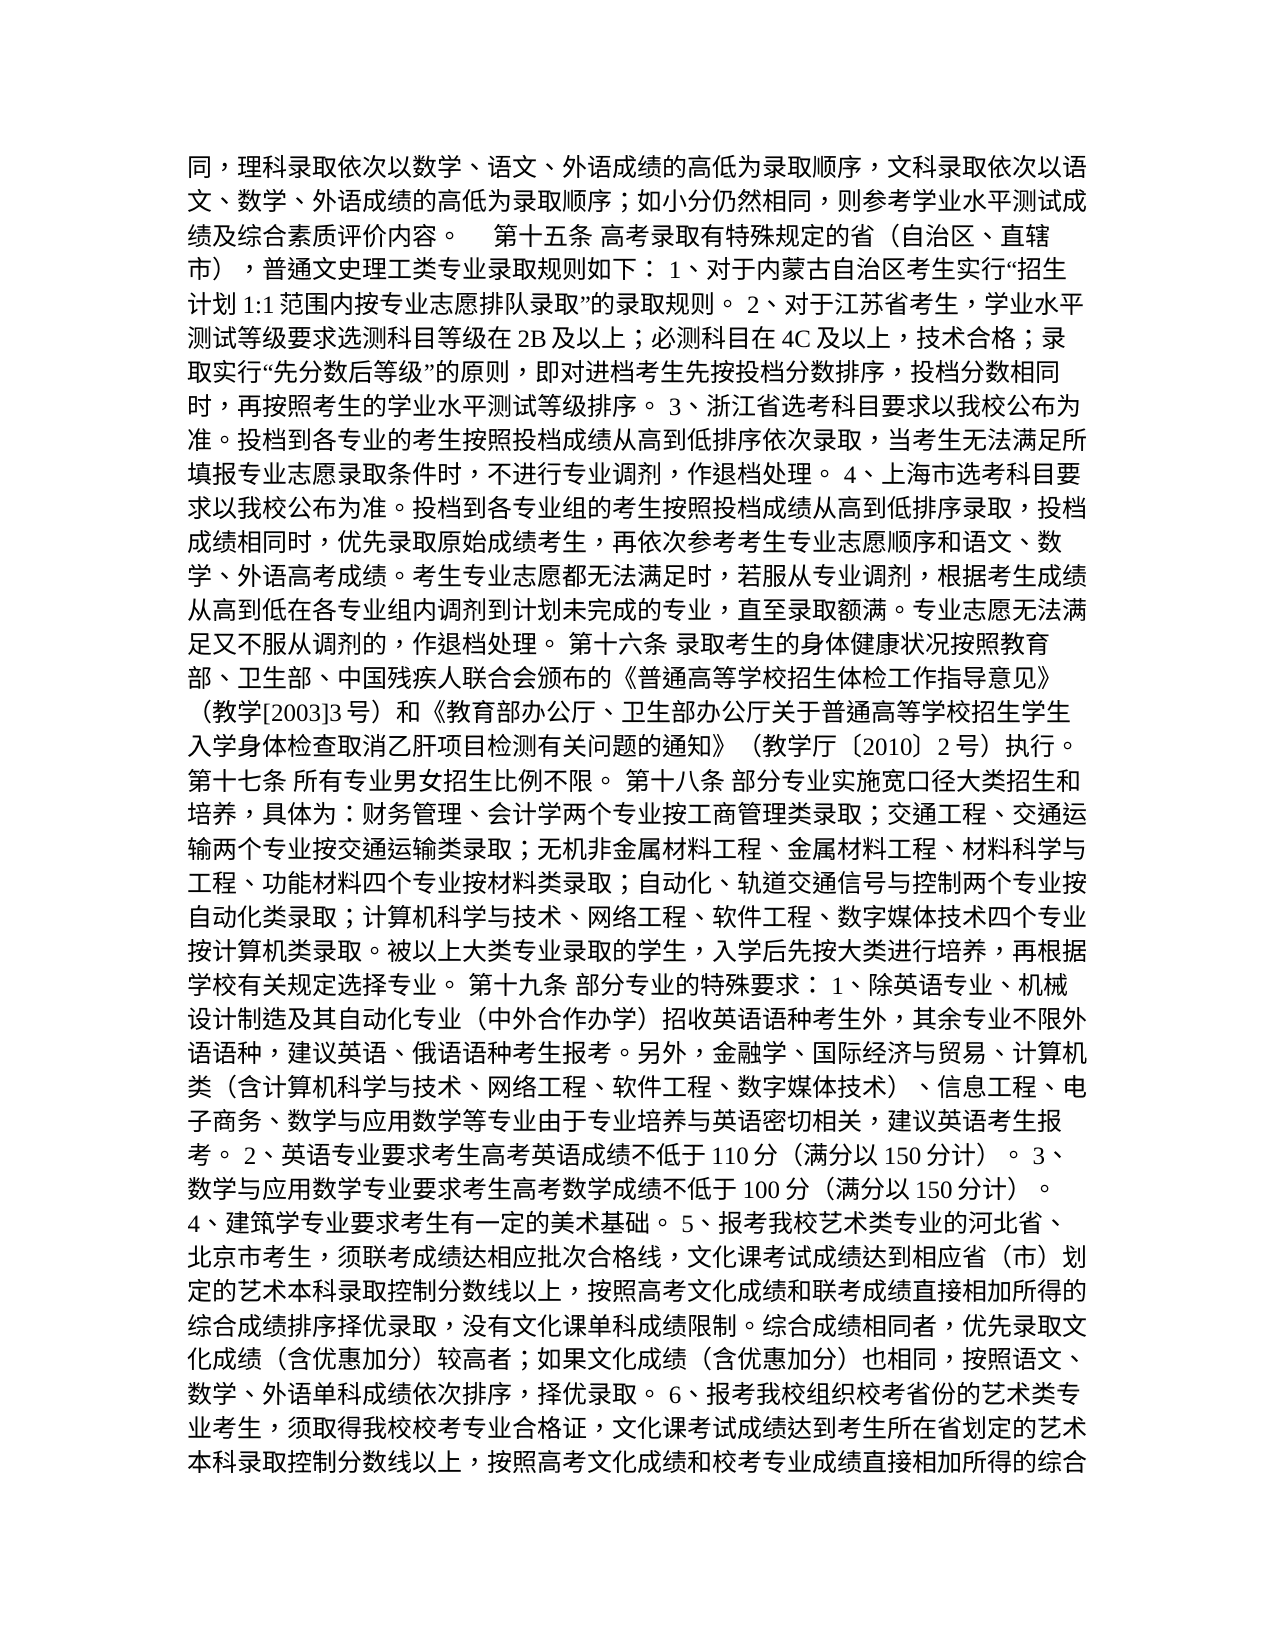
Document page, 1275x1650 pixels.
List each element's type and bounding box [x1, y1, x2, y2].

text [187, 150, 1087, 1478]
